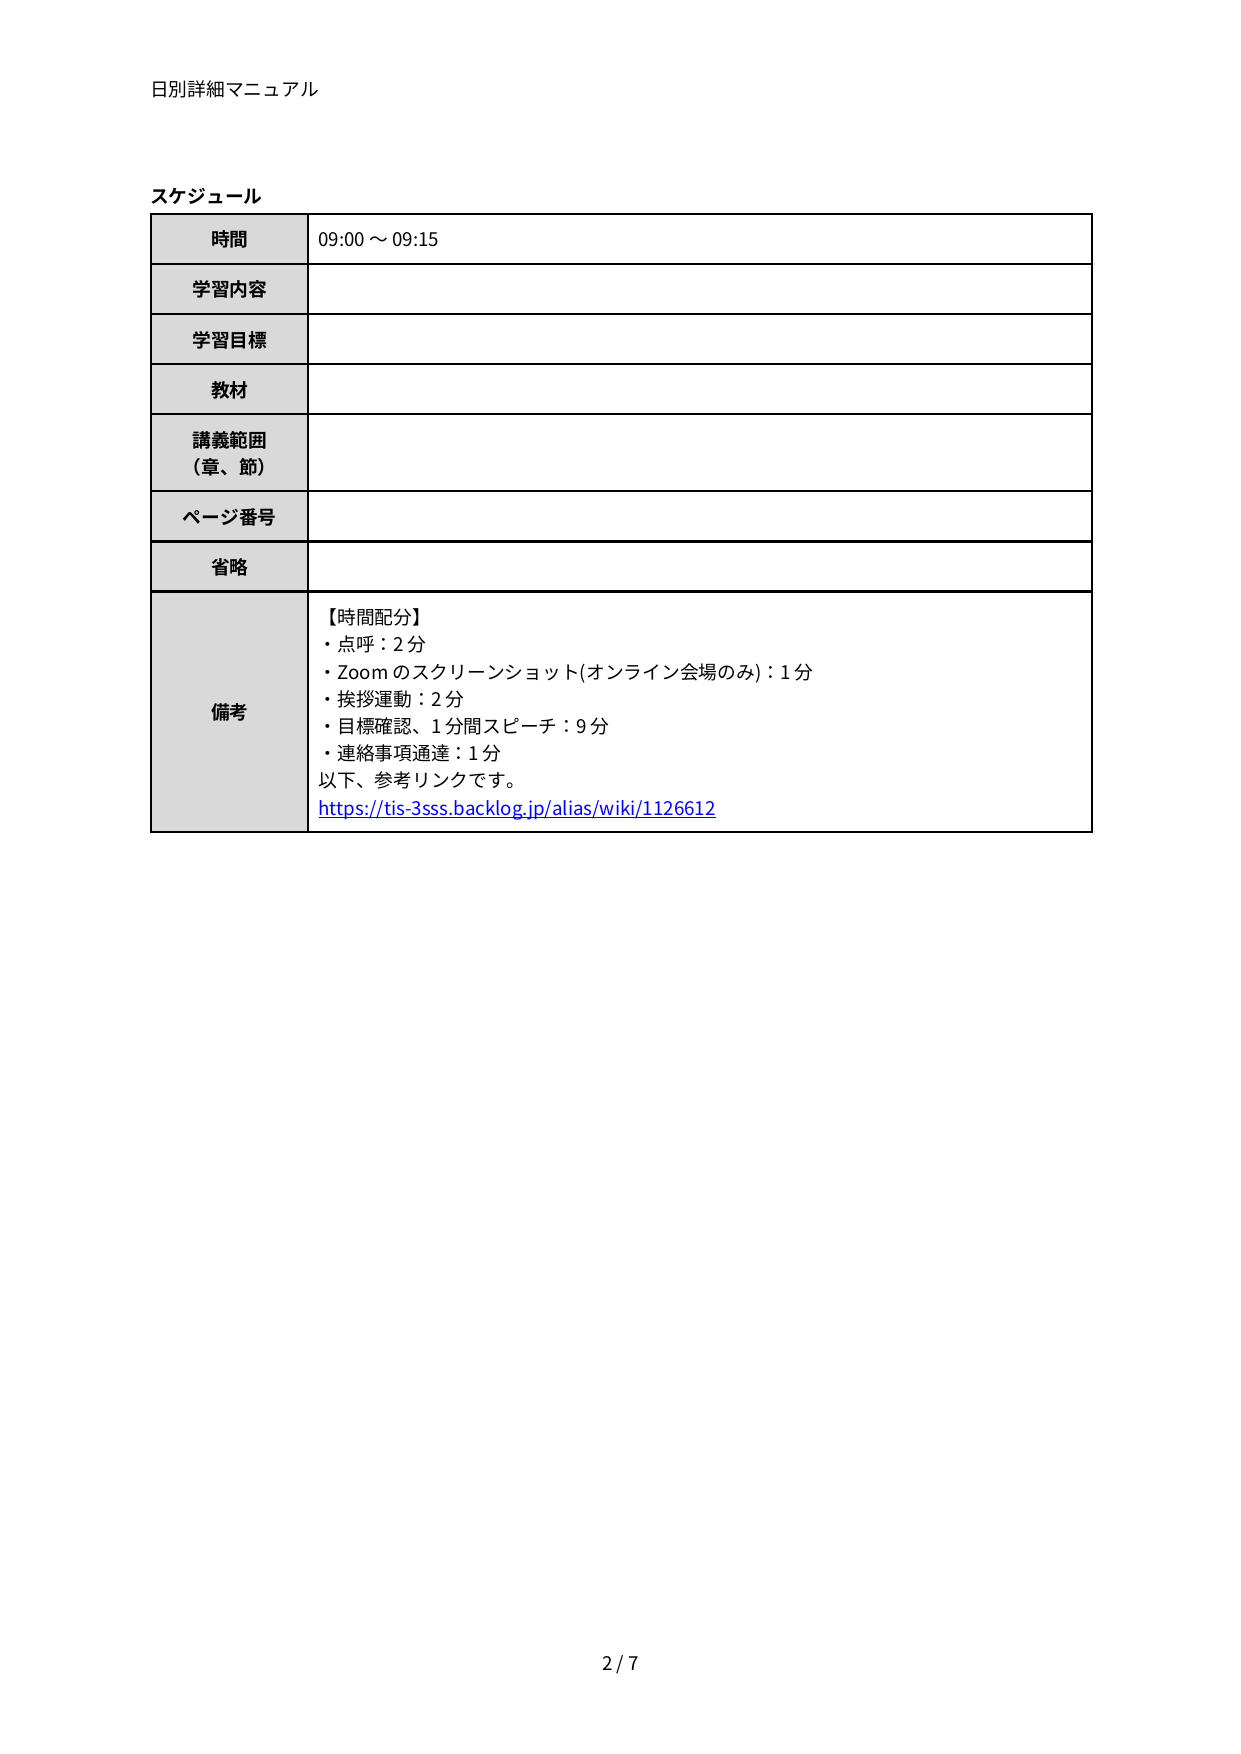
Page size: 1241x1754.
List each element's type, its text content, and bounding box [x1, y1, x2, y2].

text スケジュール [150, 181, 1090, 208]
table_cell 教材 [152, 365, 307, 413]
table_cell 講義範囲 （章、節） [152, 415, 307, 490]
table_cell 学習内容 [152, 265, 307, 313]
table_cell [309, 415, 1091, 490]
table_cell 備考 [152, 593, 307, 831]
table_cell [309, 365, 1091, 413]
table_cell [309, 315, 1091, 363]
table_cell [309, 492, 1091, 540]
table_header 09:00 ～ 09:15 [309, 215, 1091, 263]
table_cell 学習目標 [152, 315, 307, 363]
table_cell ページ番号 [152, 492, 307, 540]
table_cell 【時間配分】 ・点呼：2分 ・Zoomのスクリーンショット(オンライン会場のみ)：1分 ・挨拶運動：2分 ・目標確認、1分間スピーチ：9分 ・連絡事項通達：1分 以下、参考リンクです。 https://tis-3sss.backlog.jp/alias/wiki/1126612 [309, 593, 1091, 831]
table_cell [309, 543, 1091, 590]
table_header 時間 [152, 215, 307, 263]
table_cell 省略 [152, 543, 307, 590]
table_cell [309, 265, 1091, 313]
